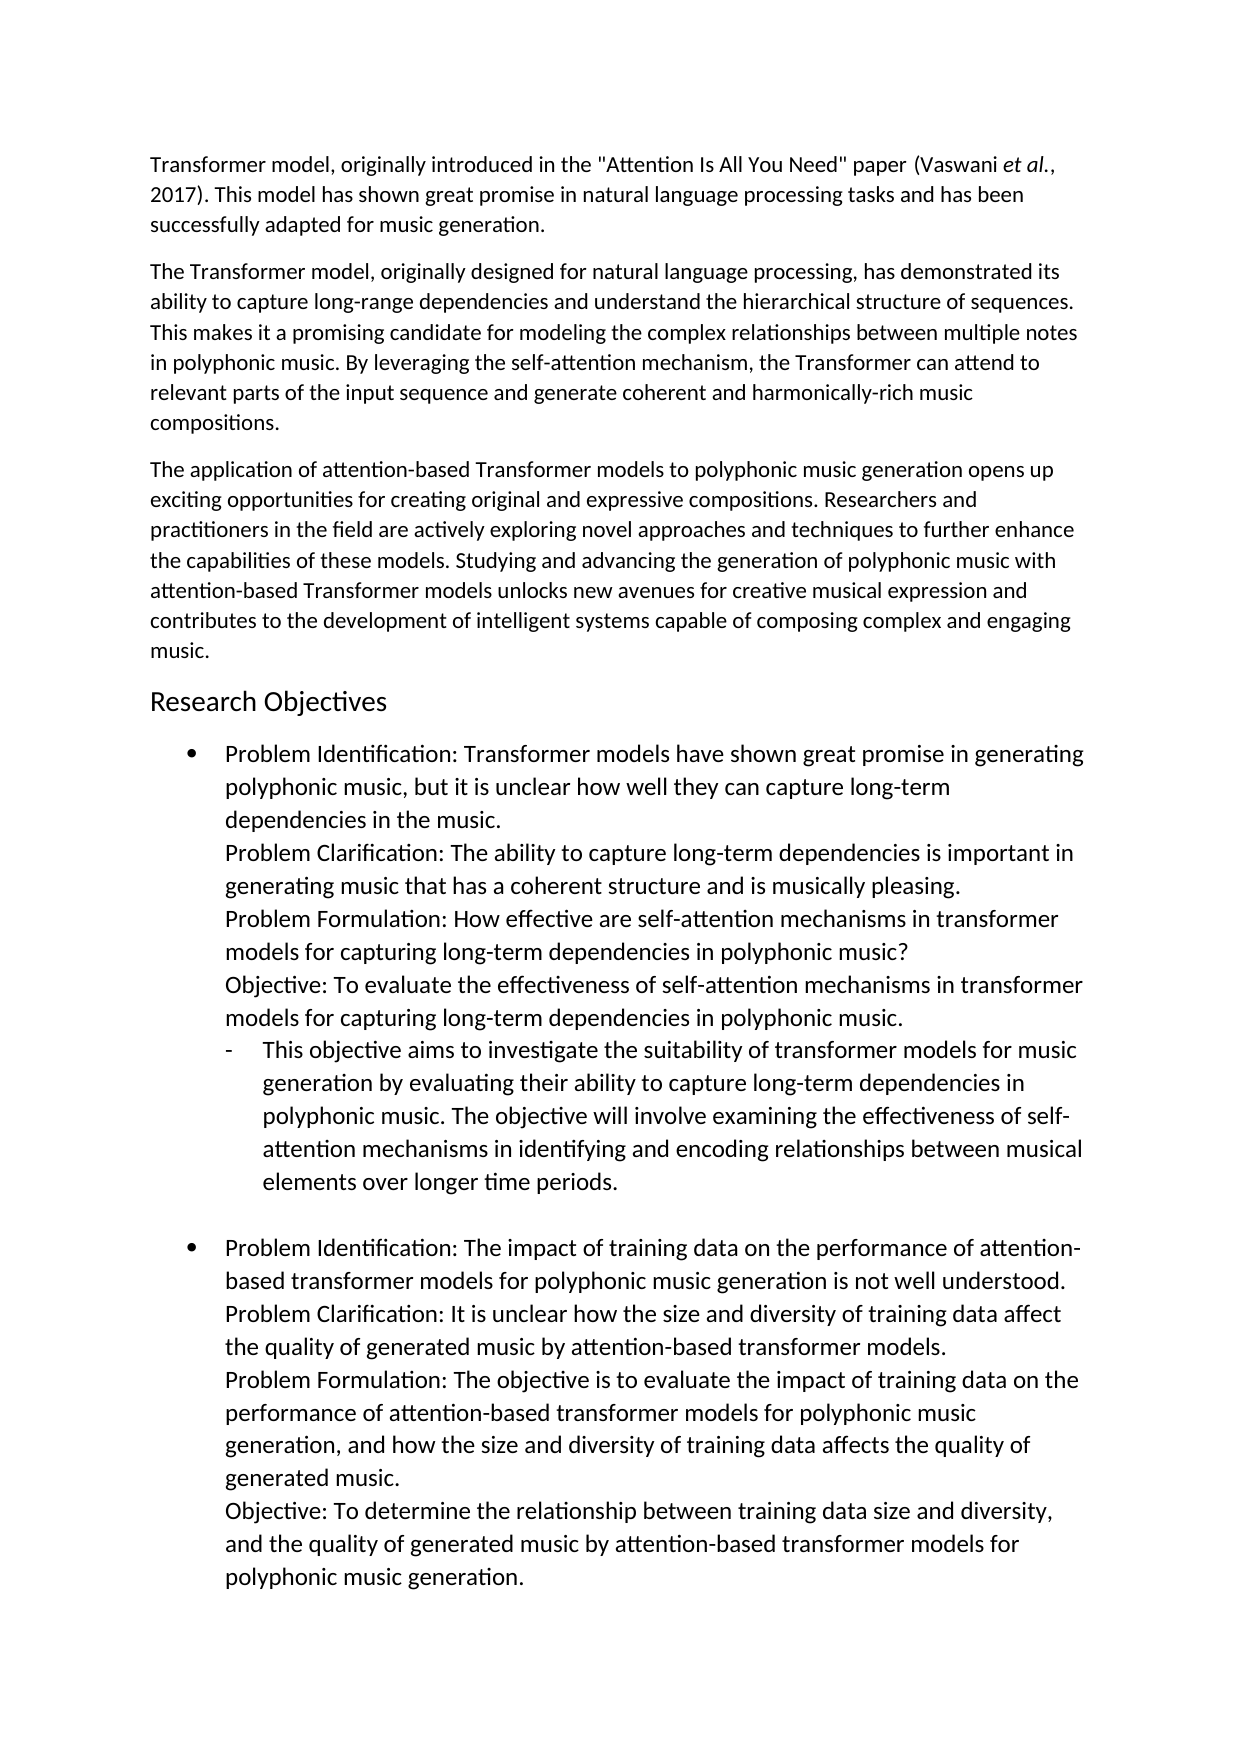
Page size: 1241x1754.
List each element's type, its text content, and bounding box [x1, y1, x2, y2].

list Problem Formulation: How effective are self-attention mechanisms in transformer models for capturing long-term dependencies in polyphonic music? [225, 903, 1090, 966]
list Objective: To evaluate the effectiveness of self-attention mechanisms in transformer models for capturing long-term dependencies in polyphonic music. [225, 969, 1090, 1032]
list Problem Formulation: The objective is to evaluate the impact of training data on the performance of attention-based transformer models for polyphonic music generation, and how the size and diversity of training data affects the quality of generated music. [225, 1364, 1090, 1493]
list Problem Clarification: The ability to capture long-term dependencies is important in generating music that has a coherent structure and is musically pleasing. [225, 837, 1090, 901]
list Problem Identification: The impact of training data on the performance of attention-based transformer models for polyphonic music generation is not well understood. [187, 1232, 1090, 1296]
list Objective: To determine the relationship between training data size and diversity, and the quality of generated music by attention-based transformer models for polyphonic music generation. [225, 1496, 1090, 1592]
text The Transformer model, originally designed for natural language processing, has demonstrated its ability to capture long-range dependencies and understand the hierarchical structure of sequences. This makes it a promising candidate for modeling the complex relationships between multiple notes in polyphonic music. By leveraging the self-attention mechanism, the Transformer can attend to relevant parts of the input sequence and generate coherent and harmonically-rich music compositions. [150, 257, 1090, 436]
text Research Objectives [150, 683, 1090, 719]
list Problem Identification: Transformer models have shown great promise in generating polyphonic music, but it is unclear how well they can capture long-term dependencies in the music. [187, 738, 1090, 835]
list This objective aims to investigate the suitability of transformer models for music generation by evaluating their ability to capture long-term dependencies in polyphonic music. The objective will involve examining the effectiveness of self-attention mechanisms in identifying and encoding relationships between musical elements over longer time periods. [225, 1035, 1090, 1197]
text The application of attention-based Transformer models to polyphonic music generation opens up exciting opportunities for creating original and expressive compositions. Researchers and practitioners in the field are actively exploring novel approaches and techniques to further enhance the capabilities of these models. Studying and advancing the generation of polyphonic music with attention-based Transformer models unlocks new avenues for creative musical expression and contributes to the development of intelligent systems capable of composing complex and engaging music. [150, 455, 1090, 664]
list Problem Clarification: It is unclear how the size and diversity of training data affect the quality of generated music by attention-based transformer models. [225, 1298, 1090, 1361]
